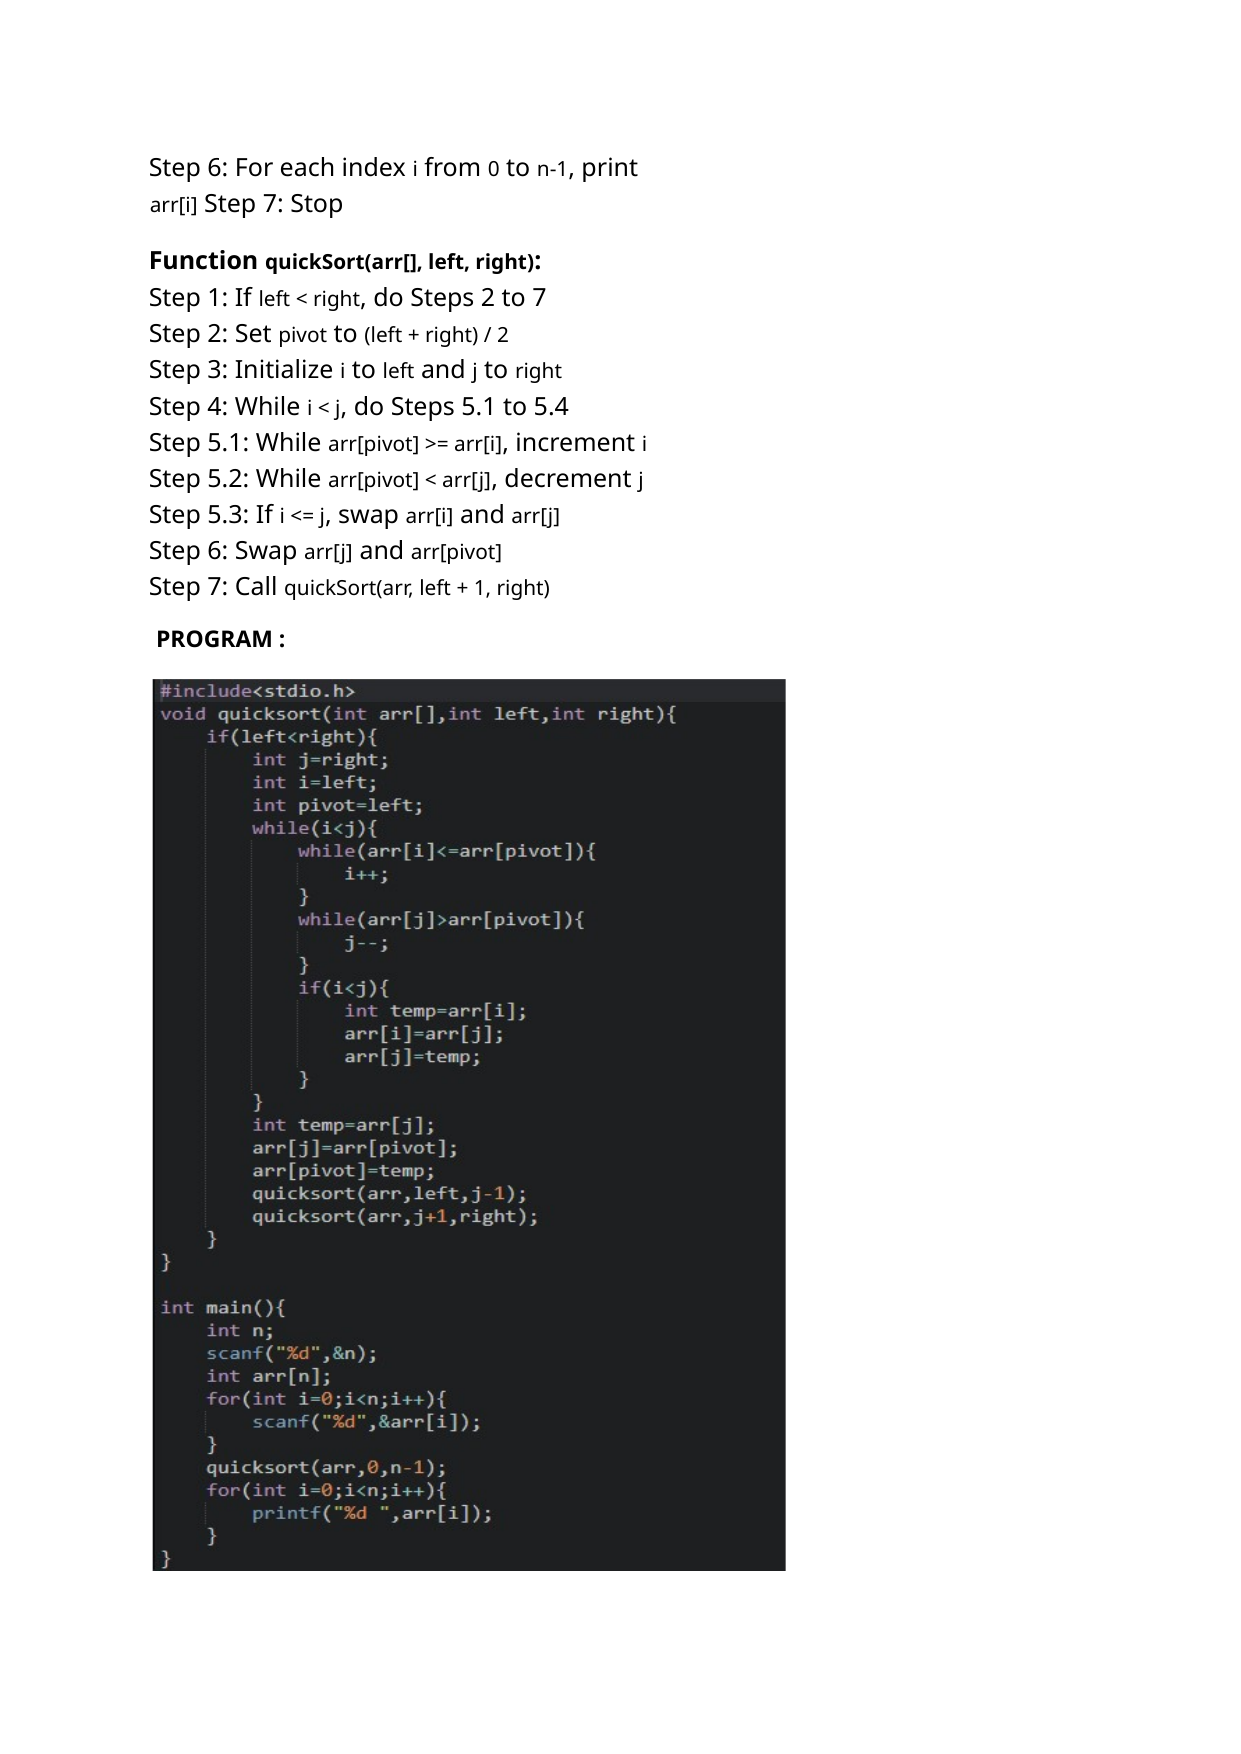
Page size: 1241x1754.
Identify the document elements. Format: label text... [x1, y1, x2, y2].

text Step 6: Swap arr[j] and arr[pivot] [148, 533, 1096, 567]
text Step 5.1: While arr[pivot] >= arr[i], increment i [148, 424, 1096, 458]
text Step 7: Call quickSort(arr, left + 1, right) [148, 569, 1096, 603]
text Step 4: While i < j, do Steps 5.1 to 5.4 [148, 388, 1096, 422]
text Step 5.3: If i <= j, swap arr[i] and arr[j] [148, 497, 1096, 531]
text Step 5.2: While arr[pivot] < arr[j], decrement j [148, 461, 1096, 494]
text PROGRAM : [150, 623, 1096, 654]
text Step 6: For each index i from 0 to n-1, print arr[i] Step 7: Stop [148, 150, 677, 219]
picture [152, 679, 786, 1571]
text Step 1: If left < right, do Steps 2 to 7 [148, 279, 1096, 313]
text Step 3: Initialize i to left and j to right [148, 352, 1096, 386]
text Function quickSort(arr[], left, right): [148, 243, 1096, 277]
text Step 2: Set pivot to (left + right) / 2 [148, 316, 1096, 350]
